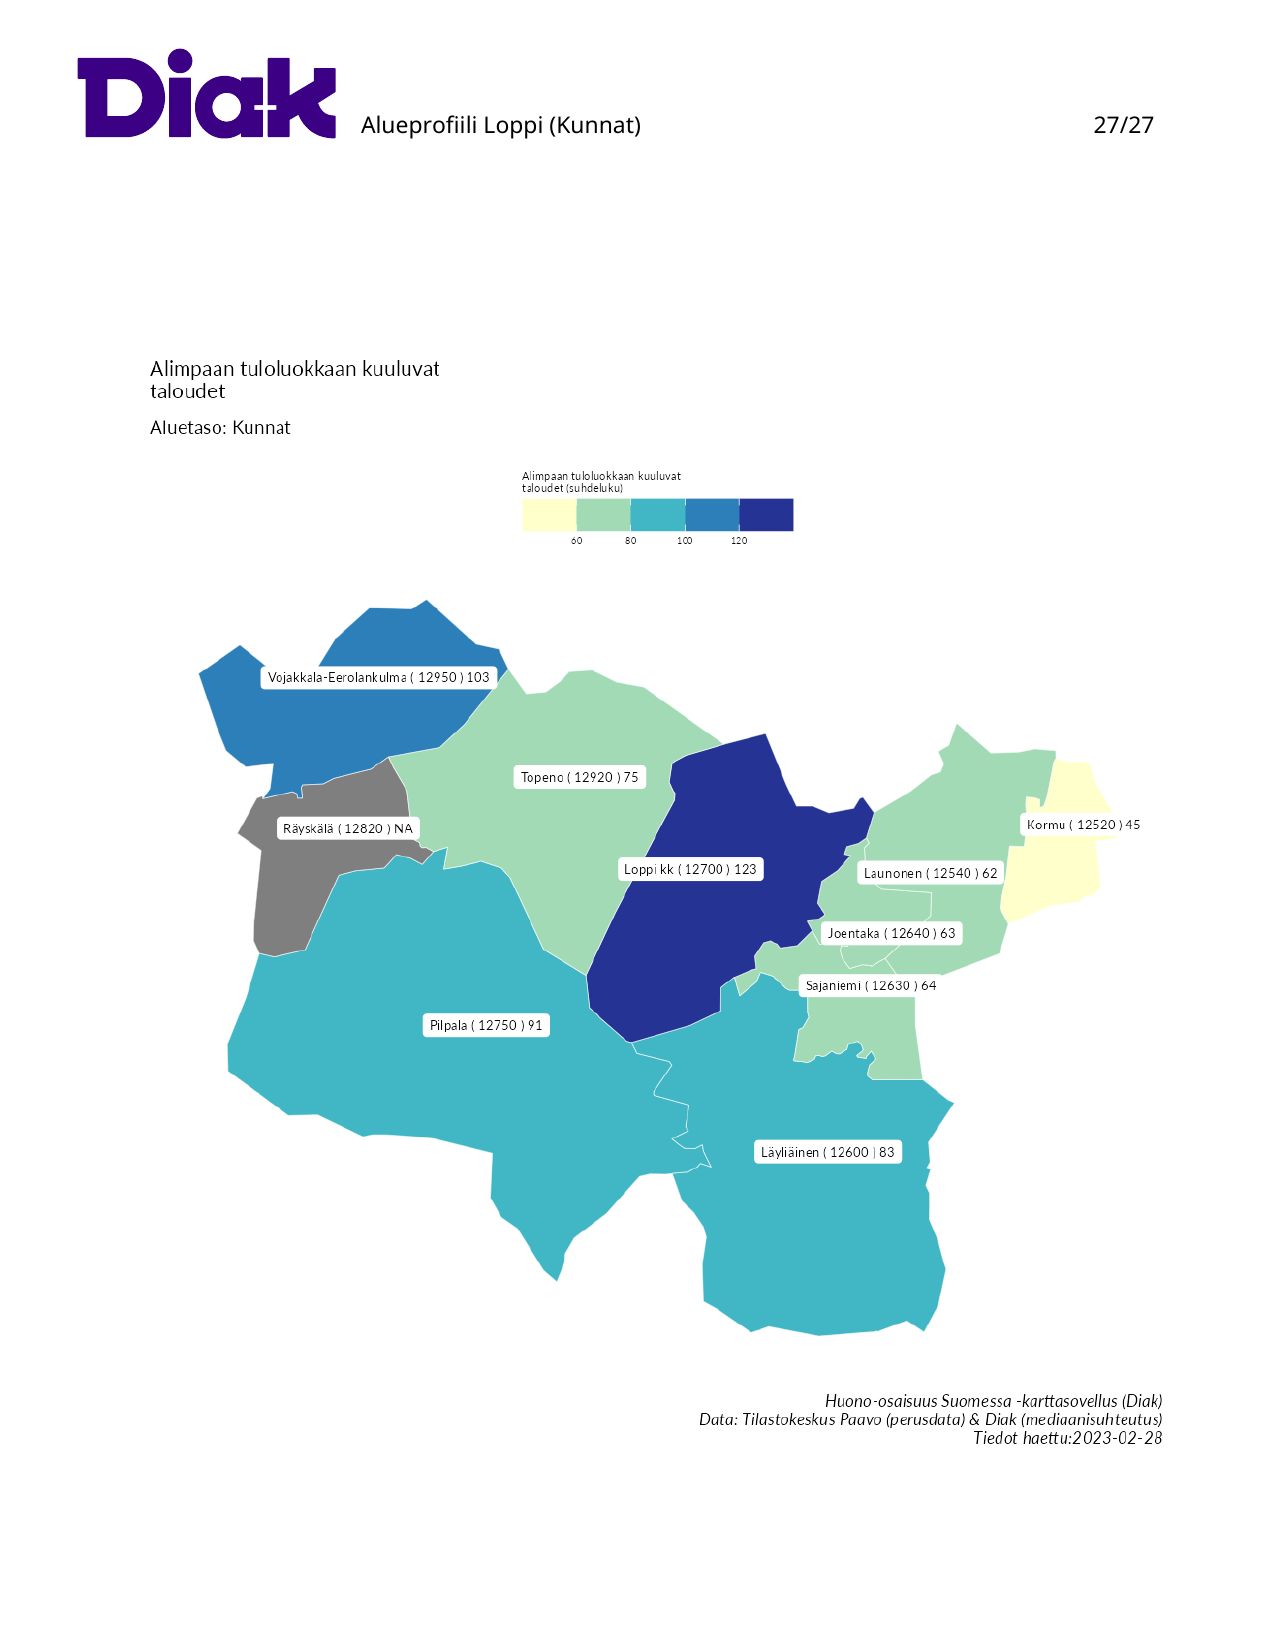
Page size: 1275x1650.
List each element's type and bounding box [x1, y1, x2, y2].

picture [93, 172, 1219, 1576]
